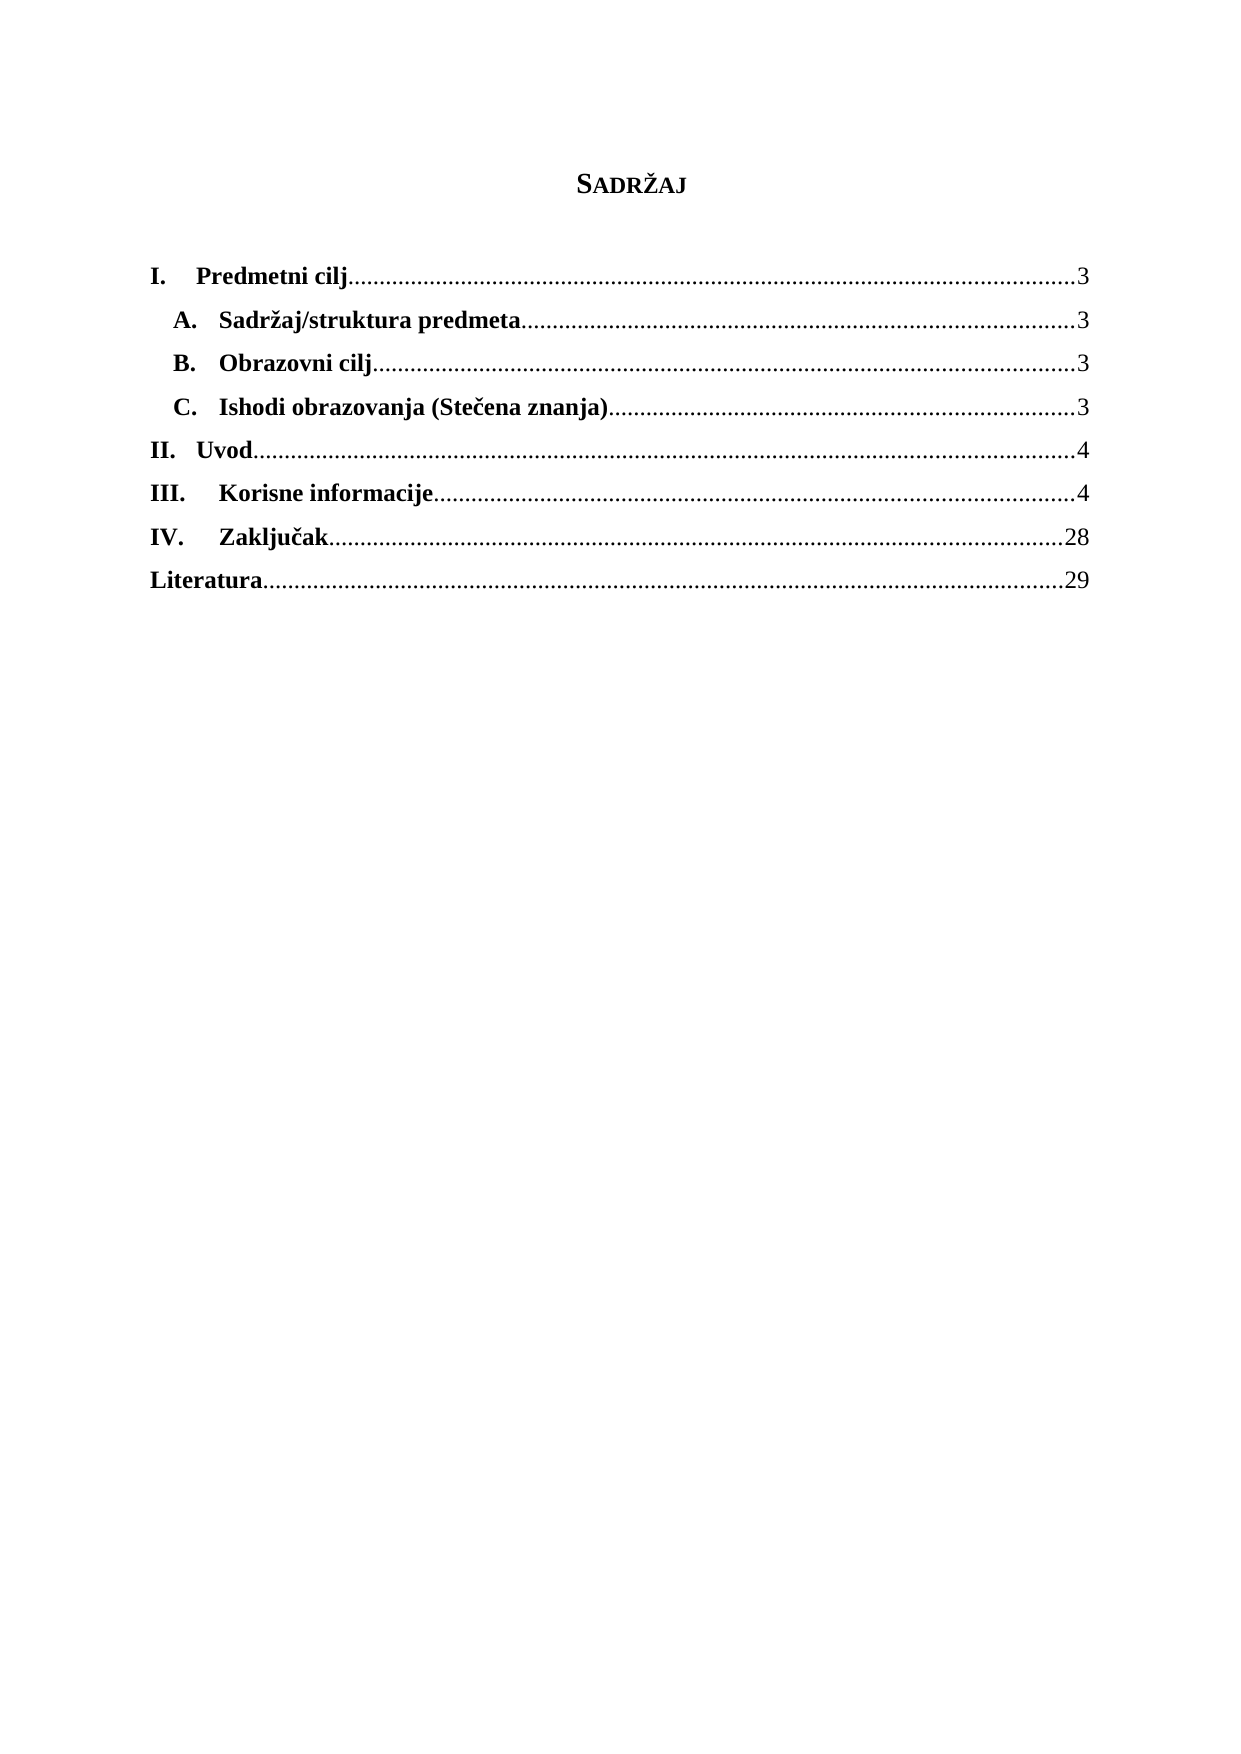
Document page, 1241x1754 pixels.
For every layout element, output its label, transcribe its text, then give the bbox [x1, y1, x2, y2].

text A. Sadržaj/struktura predmeta 3 [173, 305, 1090, 333]
text III. Korisne informacije 4 [150, 478, 1090, 507]
text I. Predmetni cilj 3 [150, 261, 1090, 290]
text II. Uvod 4 [150, 435, 1090, 464]
subtitle Sadržaj [172, 167, 1090, 200]
text B. Obrazovni cilj 3 [173, 348, 1090, 377]
text C. Ishodi obrazovanja (Stečena znanja) 3 [173, 392, 1090, 420]
text Literatura 29 [150, 565, 1090, 594]
text IV. Zaključak 28 [150, 522, 1090, 551]
